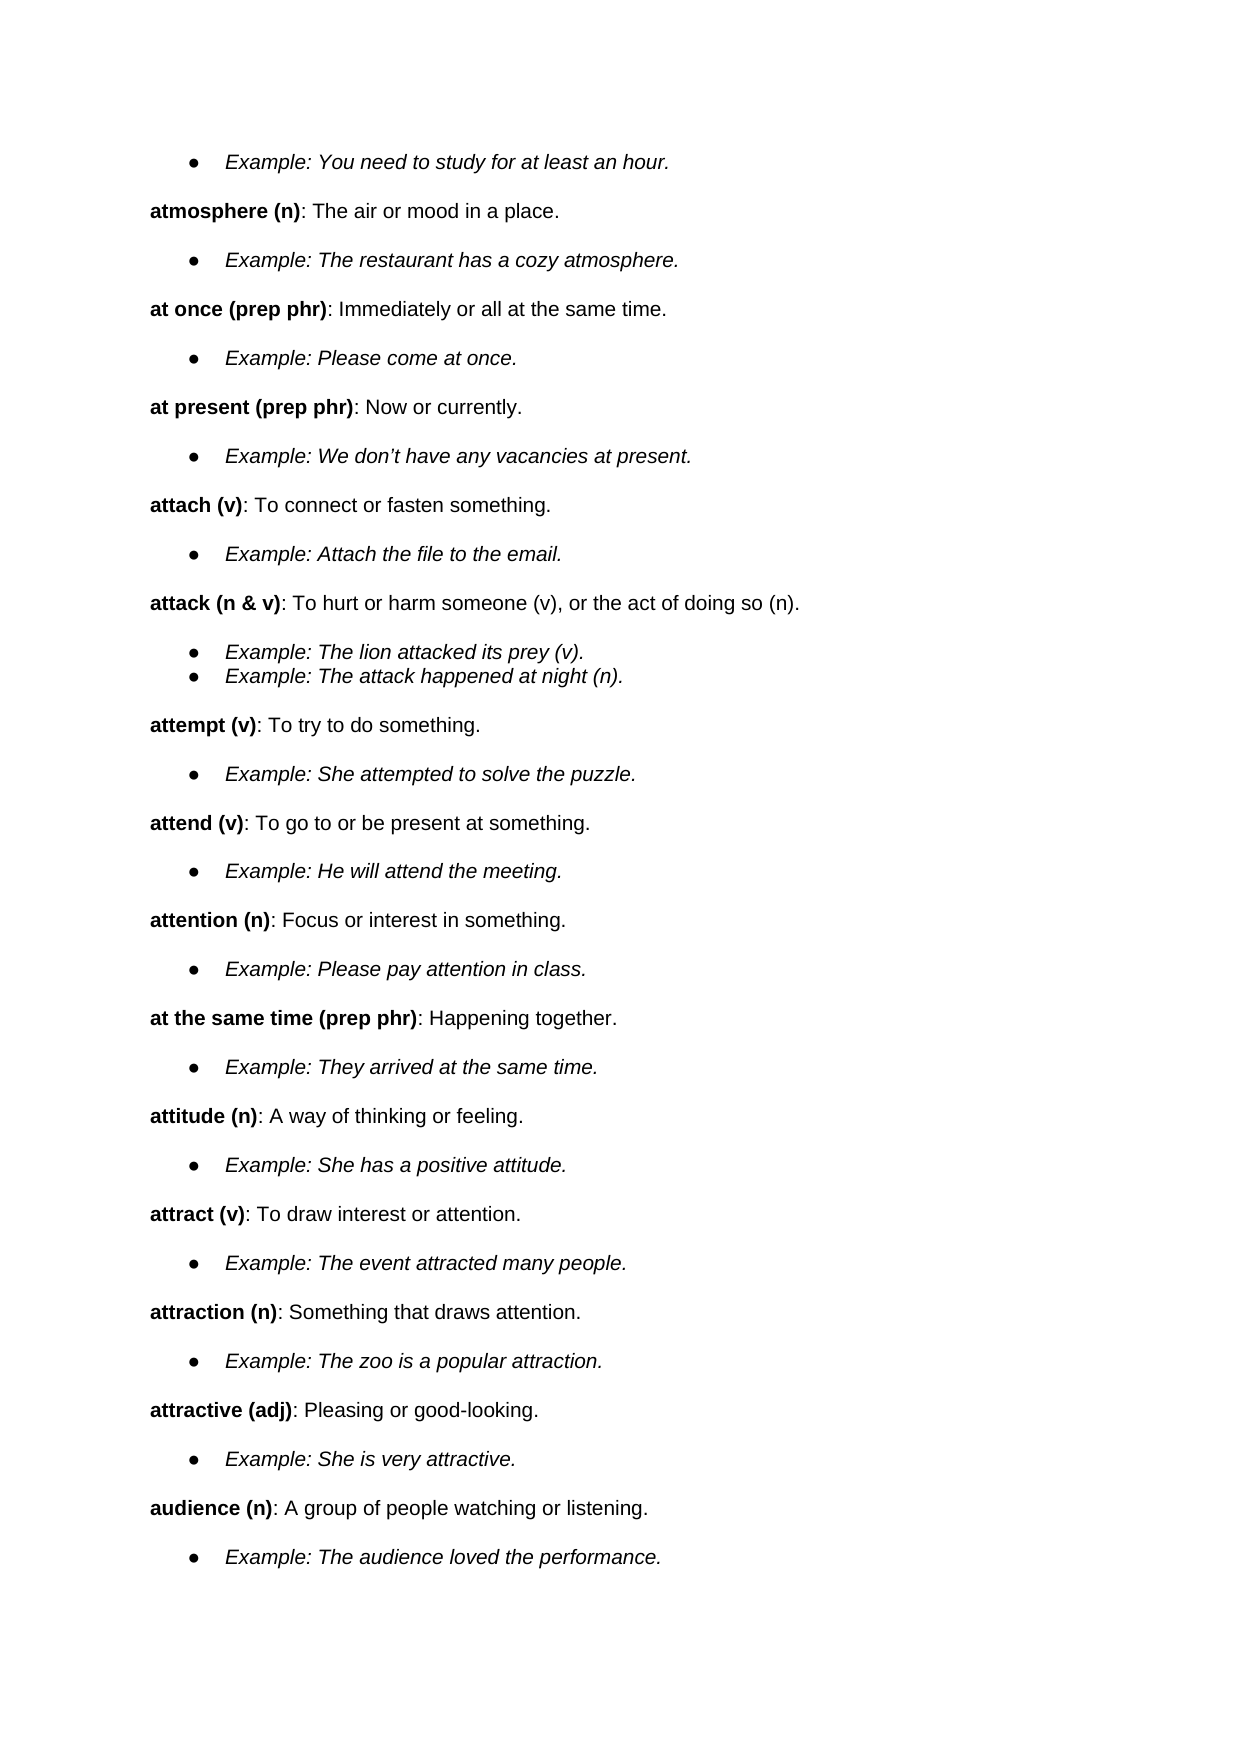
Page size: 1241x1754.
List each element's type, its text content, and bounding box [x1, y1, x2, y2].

list Example: We don’t have any vacancies at present. [187, 444, 1090, 468]
list Example: He will attend the meeting. [187, 859, 1090, 883]
list Example: The attack happened at night (n). [187, 663, 1090, 687]
list Example: They arrived at the same time. [187, 1055, 1090, 1079]
text at the same time (prep phr): Happening together. [150, 1006, 1090, 1030]
text audience (n): A group of people watching or listening. [150, 1496, 1090, 1520]
list Example: Please come at once. [187, 346, 1090, 370]
text attend (v): To go to or be present at something. [150, 810, 1090, 834]
text attractive (adj): Pleasing or good-looking. [150, 1398, 1090, 1422]
text atmosphere (n): The air or mood in a place. [150, 199, 1090, 223]
text at present (prep phr): Now or currently. [150, 395, 1090, 419]
text at once (prep phr): Immediately or all at the same time. [150, 297, 1090, 321]
list Example: The audience loved the performance. [187, 1545, 1090, 1569]
list Example: The lion attacked its prey (v). [187, 639, 1090, 663]
list Example: The event attracted many people. [187, 1251, 1090, 1275]
list Example: The restaurant has a cozy atmosphere. [187, 248, 1090, 272]
text attraction (n): Something that draws attention. [150, 1300, 1090, 1324]
text attention (n): Focus or interest in something. [150, 908, 1090, 932]
text attract (v): To draw interest or attention. [150, 1202, 1090, 1226]
list Example: Attach the file to the email. [187, 542, 1090, 566]
text attitude (n): A way of thinking or feeling. [150, 1104, 1090, 1128]
list Example: The zoo is a popular attraction. [187, 1349, 1090, 1373]
text attempt (v): To try to do something. [150, 712, 1090, 736]
list Example: She attempted to solve the puzzle. [187, 761, 1090, 785]
text attack (n & v): To hurt or harm someone (v), or the act of doing so (n). [150, 591, 1090, 614]
list Example: She has a positive attitude. [187, 1153, 1090, 1177]
list Example: You need to study for at least an hour. [187, 150, 1090, 174]
list Example: Please pay attention in class. [187, 957, 1090, 981]
list Example: She is very attractive. [187, 1447, 1090, 1471]
text attach (v): To connect or fasten something. [150, 493, 1090, 517]
